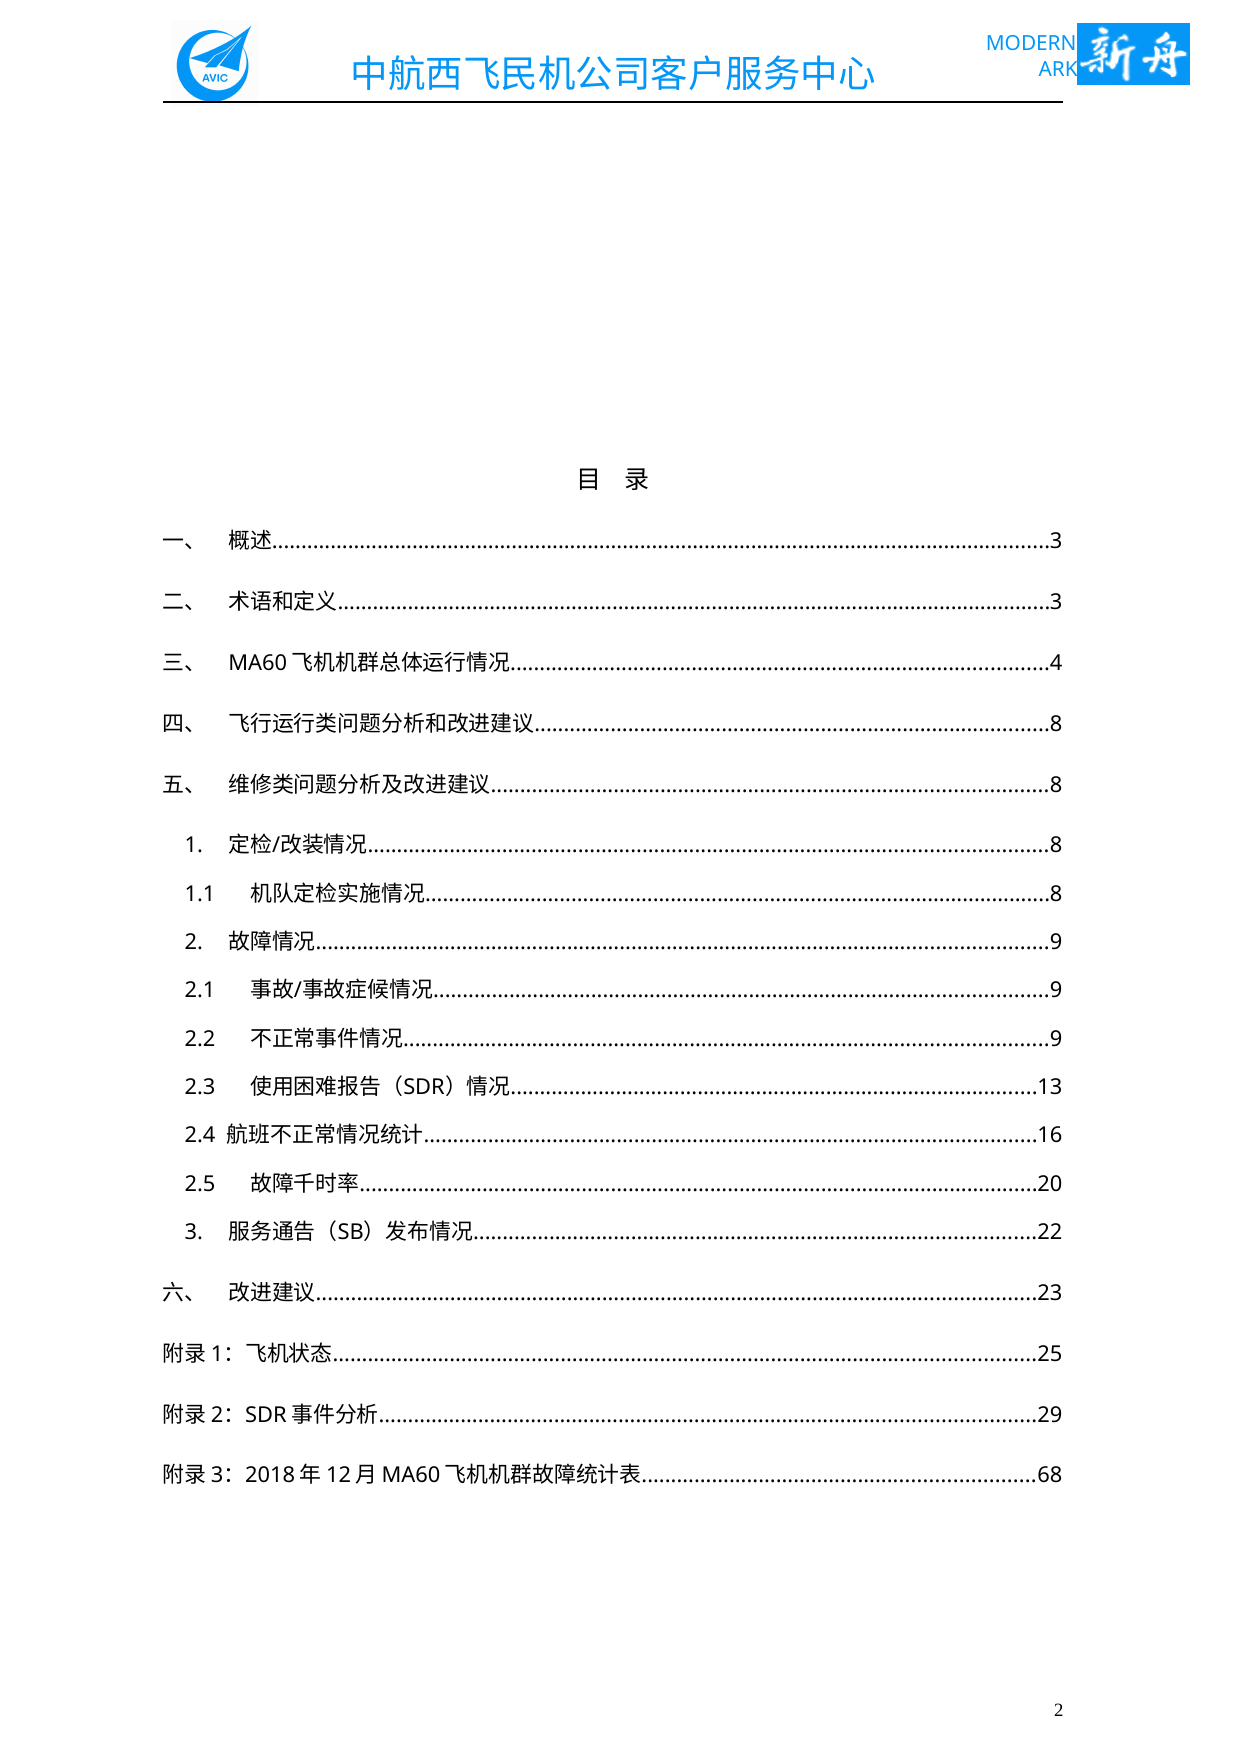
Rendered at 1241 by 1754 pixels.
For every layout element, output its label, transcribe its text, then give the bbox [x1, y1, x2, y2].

text 附录1：飞机状态 25 [162, 1335, 1063, 1368]
text 3. 服务通告（SB）发布情况 22 [184, 1214, 1063, 1246]
text 2.3 使用困难报告（SDR）情况 13 [184, 1069, 1063, 1101]
text 2.4 航班不正常情况统计 16 [184, 1117, 1063, 1149]
text 2. 故障情况 9 [184, 924, 1063, 956]
text 2.1 事故/事故症候情况 9 [184, 972, 1063, 1004]
text 1. 定检/改装情况 8 [184, 827, 1063, 859]
text 2.2 不正常事件情况 9 [184, 1020, 1063, 1053]
text 一、 概述 3 [162, 523, 1063, 555]
text 1.1 机队定检实施情况 8 [184, 875, 1063, 908]
text 五、 维修类问题分析及改进建议 8 [162, 766, 1063, 799]
text 三、 MA60飞机机群总体运行情况 4 [162, 644, 1063, 677]
text 四、 飞行运行类问题分析和改进建议 8 [162, 705, 1063, 738]
text 二、 术语和定义 3 [162, 584, 1063, 616]
text 附录3：2018年12月MA60飞机机群故障统计表 68 [162, 1457, 1063, 1489]
picture [171, 103, 259, 107]
text 目 录 [162, 445, 1063, 510]
text 六、 改进建议 23 [162, 1274, 1063, 1307]
picture [1077, 23, 1190, 85]
picture [171, 20, 259, 101]
text 2.5 故障千时率 20 [184, 1165, 1063, 1198]
text 附录2：SDR事件分析 29 [162, 1396, 1063, 1429]
